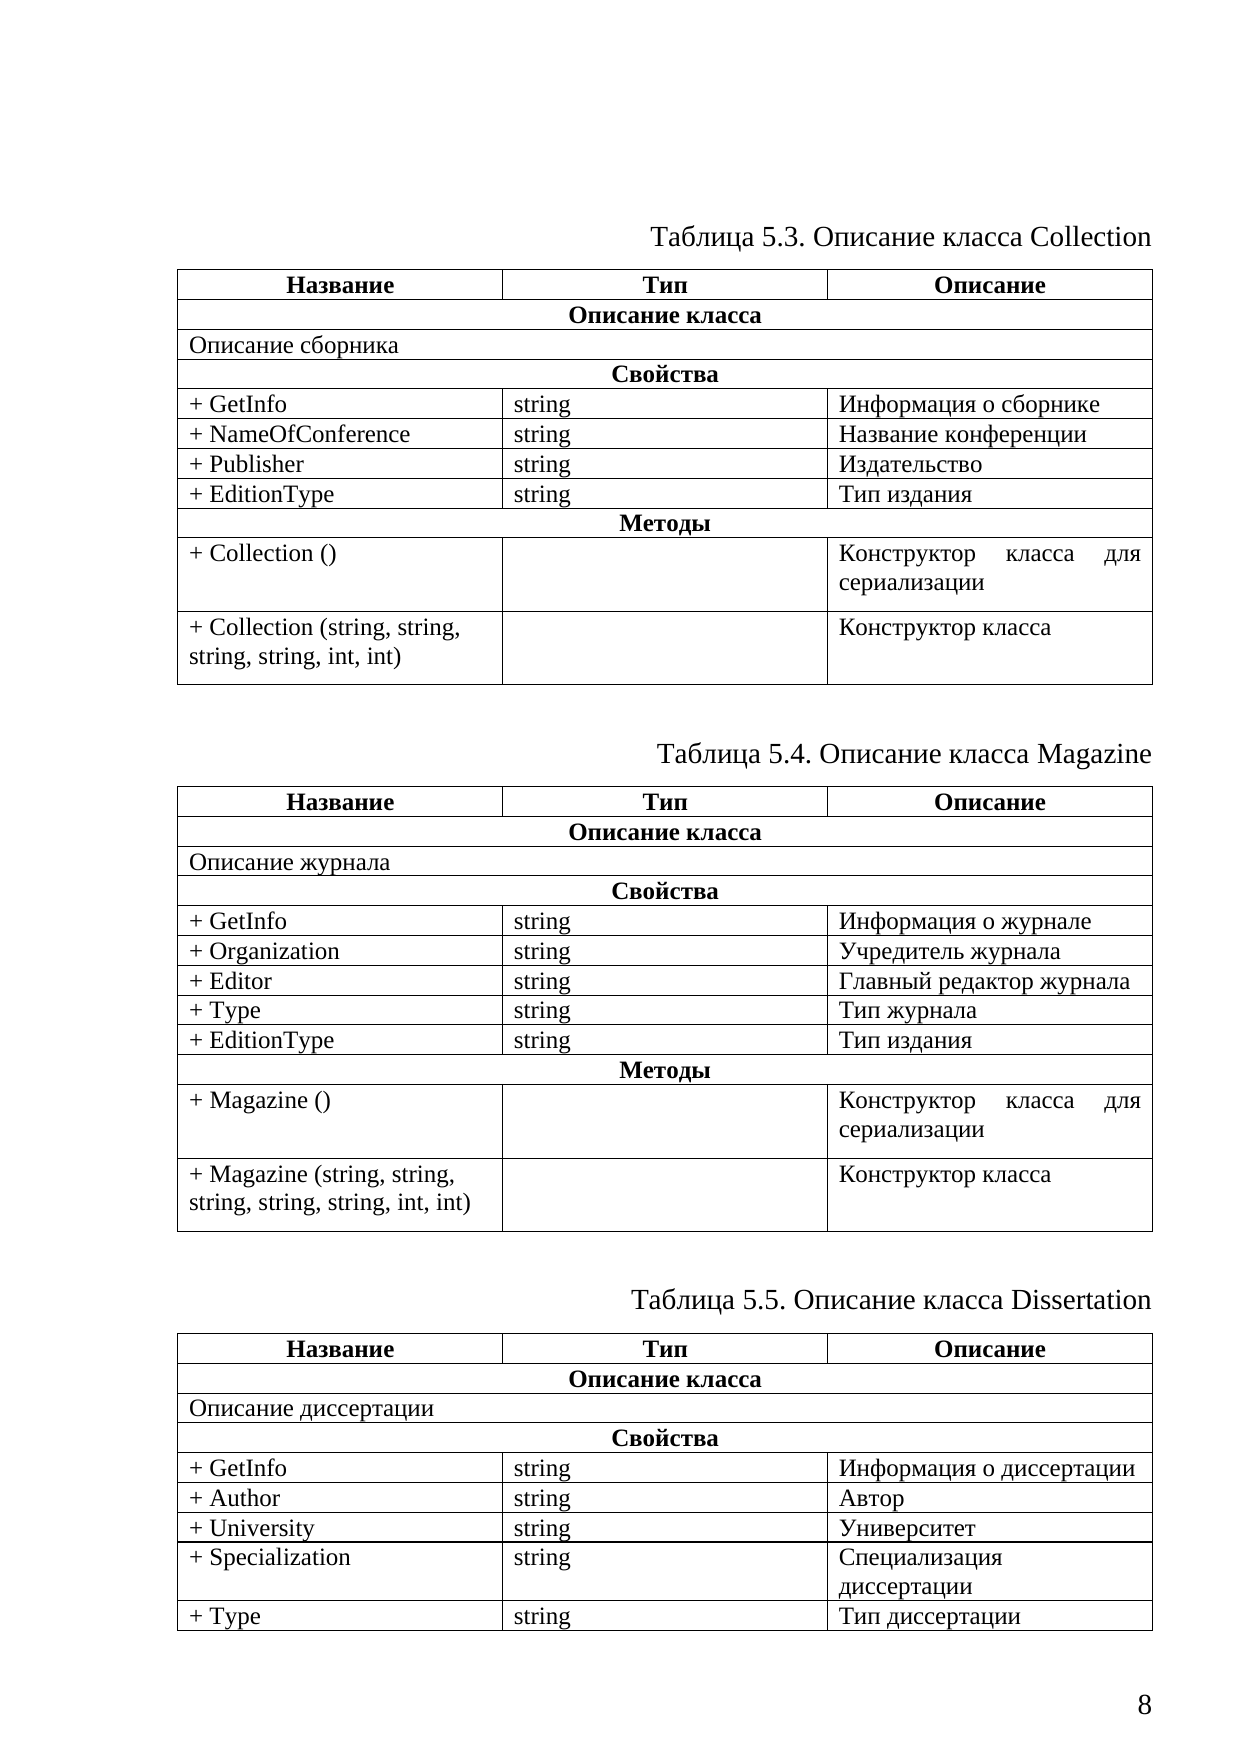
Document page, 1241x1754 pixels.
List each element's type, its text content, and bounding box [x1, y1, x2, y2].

table_cell Описание класса [178, 300, 1152, 329]
table_cell [503, 1085, 827, 1158]
table_cell + Organization [178, 936, 502, 965]
table_cell Конструктор класса [828, 1159, 1152, 1231]
table_cell Специализация диссертации [828, 1543, 1152, 1600]
table_cell string [503, 389, 827, 418]
table_header Название [178, 787, 502, 816]
table_header Название [178, 1334, 502, 1363]
table_cell Описание класса [178, 1364, 1152, 1392]
table_cell Конструктор класса [828, 612, 1152, 684]
table_cell Конструктор класса для сериализации [828, 538, 1152, 611]
table_cell Свойства [178, 1423, 1152, 1452]
table_cell Свойства [178, 360, 1152, 388]
table_header Описание [828, 787, 1152, 816]
table_header Тип [503, 787, 827, 816]
table_cell + Type [178, 996, 502, 1024]
table_cell Описание класса [178, 817, 1152, 846]
table_cell + Collection (string, string, string, string, int, int) [178, 612, 502, 684]
table_cell Название конференции [828, 419, 1152, 448]
table_cell Учредитель журнала [828, 936, 1152, 965]
text Таблица 5.4. Описание класса Magazine [177, 736, 1152, 769]
table_cell string [503, 906, 827, 935]
table_cell [503, 1159, 827, 1231]
table_cell string [503, 996, 827, 1024]
table_cell Конструктор класса для сериализации [828, 1085, 1152, 1158]
table_cell + Magazine (string, string, string, string, string, int, int) [178, 1159, 502, 1231]
table_cell [503, 538, 827, 611]
table_cell + University [178, 1513, 502, 1541]
table_cell + Editor [178, 966, 502, 994]
table_cell + EditionType [178, 479, 502, 507]
table_header Тип [503, 270, 827, 299]
table_cell Тип издания [828, 1025, 1152, 1054]
table_cell + Specialization [178, 1543, 502, 1600]
table_cell string [503, 1543, 827, 1600]
table_header Тип [503, 1334, 827, 1363]
table_cell Информация о диссертации [828, 1453, 1152, 1482]
table_cell string [503, 1453, 827, 1482]
table_cell Методы [178, 1055, 1152, 1084]
table_cell + NameOfConference [178, 419, 502, 448]
table_header Описание [828, 1334, 1152, 1363]
table_cell Тип журнала [828, 996, 1152, 1024]
table_cell string [503, 449, 827, 478]
table_cell + GetInfo [178, 1453, 502, 1482]
table_cell Свойства [178, 876, 1152, 905]
table_cell Автор [828, 1483, 1152, 1512]
table_cell string [503, 479, 827, 507]
table_cell + Author [178, 1483, 502, 1512]
table_header Название [178, 270, 502, 299]
table_cell Университет [828, 1513, 1152, 1541]
table_cell Тип издания [828, 479, 1152, 507]
table_cell + GetInfo [178, 906, 502, 935]
table_cell + Collection () [178, 538, 502, 611]
table_cell Тип диссертации [828, 1601, 1152, 1630]
table_cell + Type [178, 1601, 502, 1630]
text Таблица 5.3. Описание класса Collection [177, 219, 1152, 252]
table_cell string [503, 1513, 827, 1541]
table_header Описание [828, 270, 1152, 299]
table_cell Описание сборника [178, 330, 1152, 358]
table_cell string [503, 1483, 827, 1512]
table_cell Информация о сборнике [828, 389, 1152, 418]
table_cell [503, 612, 827, 684]
text Таблица 5.5. Описание класса Dissertation [177, 1282, 1152, 1316]
table_cell Главный редактор журнала [828, 966, 1152, 994]
table_cell Методы [178, 509, 1152, 537]
table_cell + Magazine () [178, 1085, 502, 1158]
table_cell Информация о журнале [828, 906, 1152, 935]
table_cell + Publisher [178, 449, 502, 478]
table_cell Издательство [828, 449, 1152, 478]
table_cell + EditionType [178, 1025, 502, 1054]
table_cell Описание диссертации [178, 1394, 1152, 1422]
table_cell string [503, 936, 827, 965]
table_cell string [503, 419, 827, 448]
table_cell string [503, 1025, 827, 1054]
table_cell + GetInfo [178, 389, 502, 418]
table_cell Описание журнала [178, 847, 1152, 875]
table_cell string [503, 966, 827, 994]
table_cell string [503, 1601, 827, 1630]
